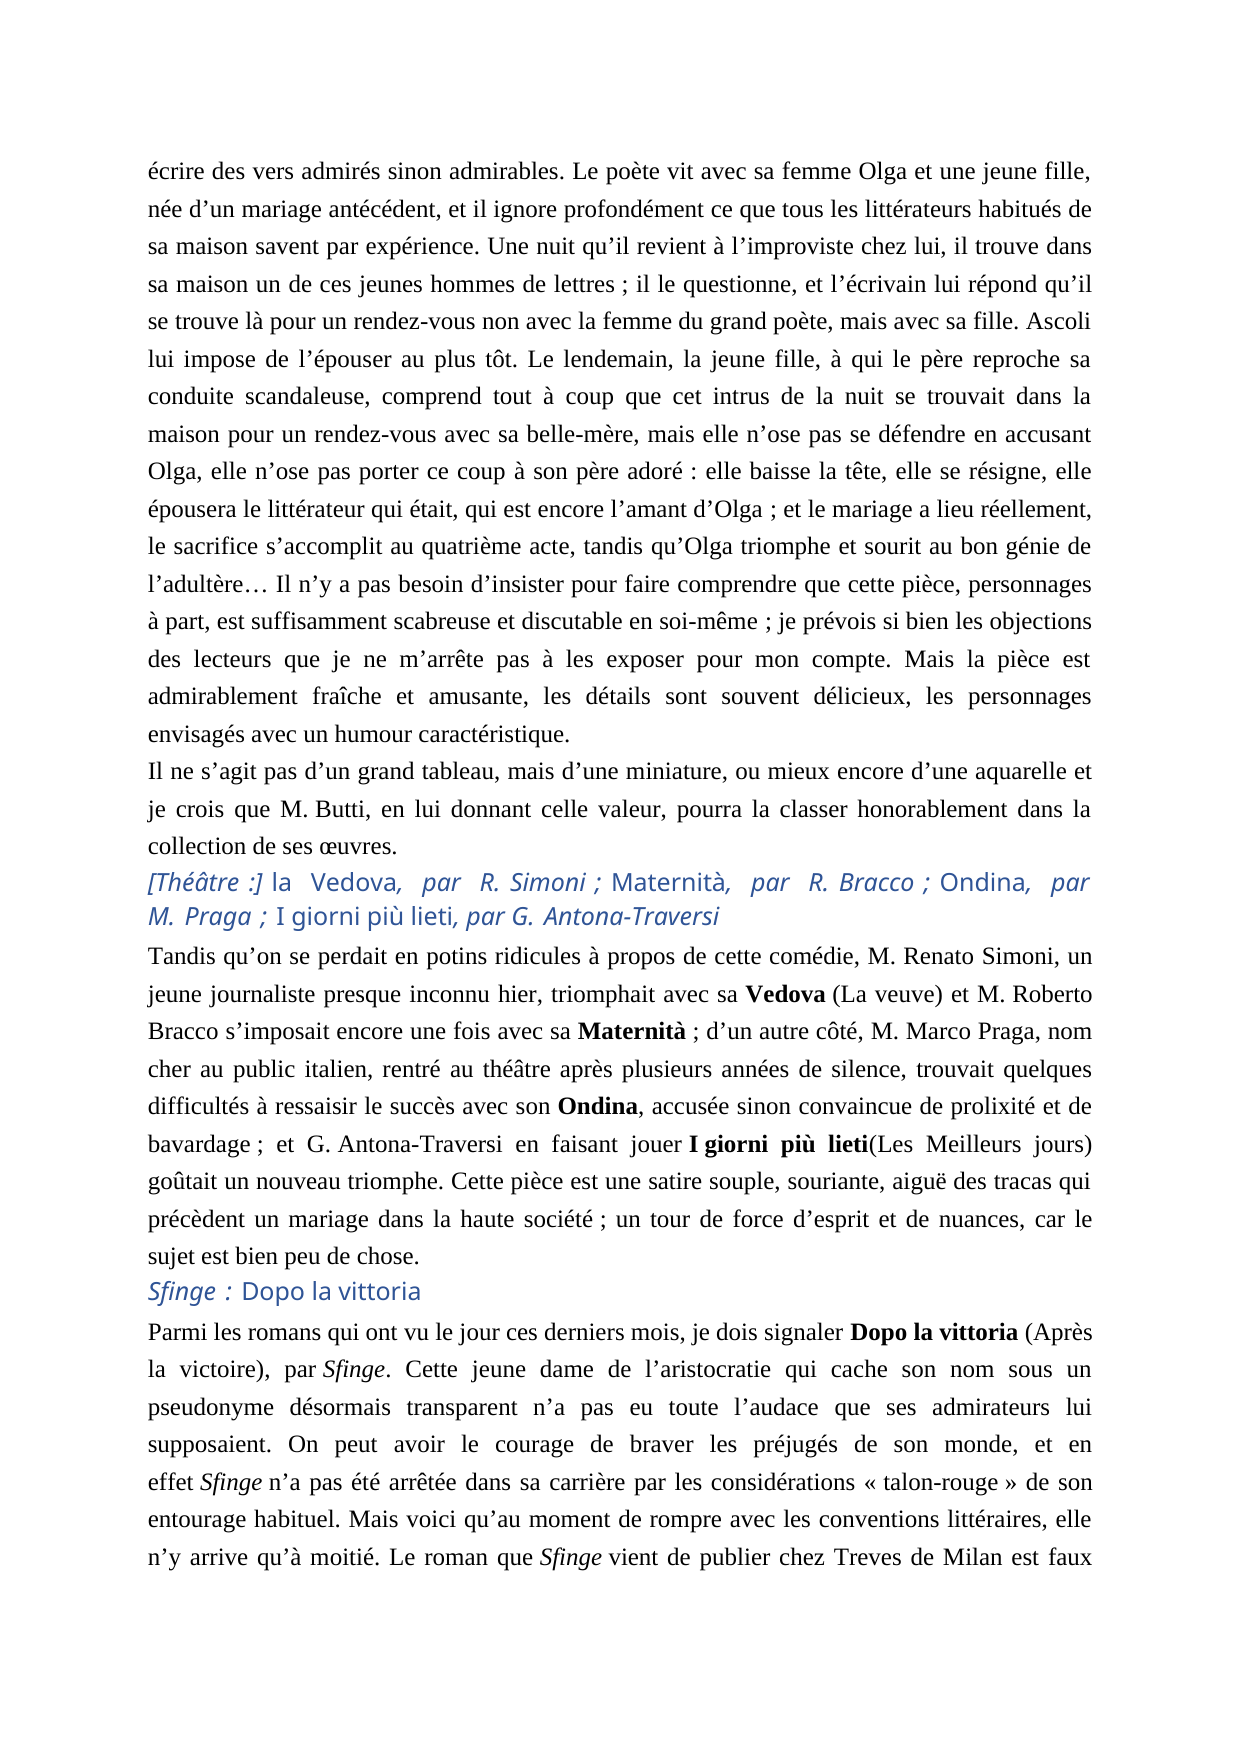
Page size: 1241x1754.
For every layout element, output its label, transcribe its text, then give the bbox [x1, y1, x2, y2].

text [148, 1308, 1093, 1571]
text Il ne s’agit pas d’un grand tableau, mais d’une miniature, ou mieux encore d’une aquarelle et je crois que M. Butti, en lui donnant celle valeur, pourra la classer honorablement dans la collection de ses œuvres. [148, 748, 1093, 860]
subtitle Sfinge : Dopo la vittoria [148, 1274, 1093, 1308]
text Tandis qu’on se perdait en potins ridicules à propos de cette comédie, M. Renato Simoni, un jeune journaliste presque inconnu hier, triomphait avec sa Vedova (La veuve) et M. Roberto Bracco s’imposait encore une fois avec sa Maternità ; d’un autre côté, M. Marco Praga, nom cher au public italien, rentré au théâtre après plusieurs années de silence, trouvait quelques difficultés à ressaisir le succès avec son Ondina, accusée sinon convaincue de prolixité et de bavardage ; et G. Antona-Traversi en faisant jouer I giorni più lieti(Les Meilleurs jours) goûtait un nouveau triomphe. Cette pièce est une satire souple, souriante, aiguë des tracas qui précèdent un mariage dans la haute société ; un tour de force d’esprit et de nuances, car le sujet est bien peu de chose. [148, 932, 1093, 1270]
subtitle [Théâtre :] la Vedova, par R. Simoni ; Maternità, par R. Bracco ; Ondina, par M. Praga ; I giorni più lieti, par G. Antona-Traversi [148, 864, 1093, 932]
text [148, 148, 1093, 748]
